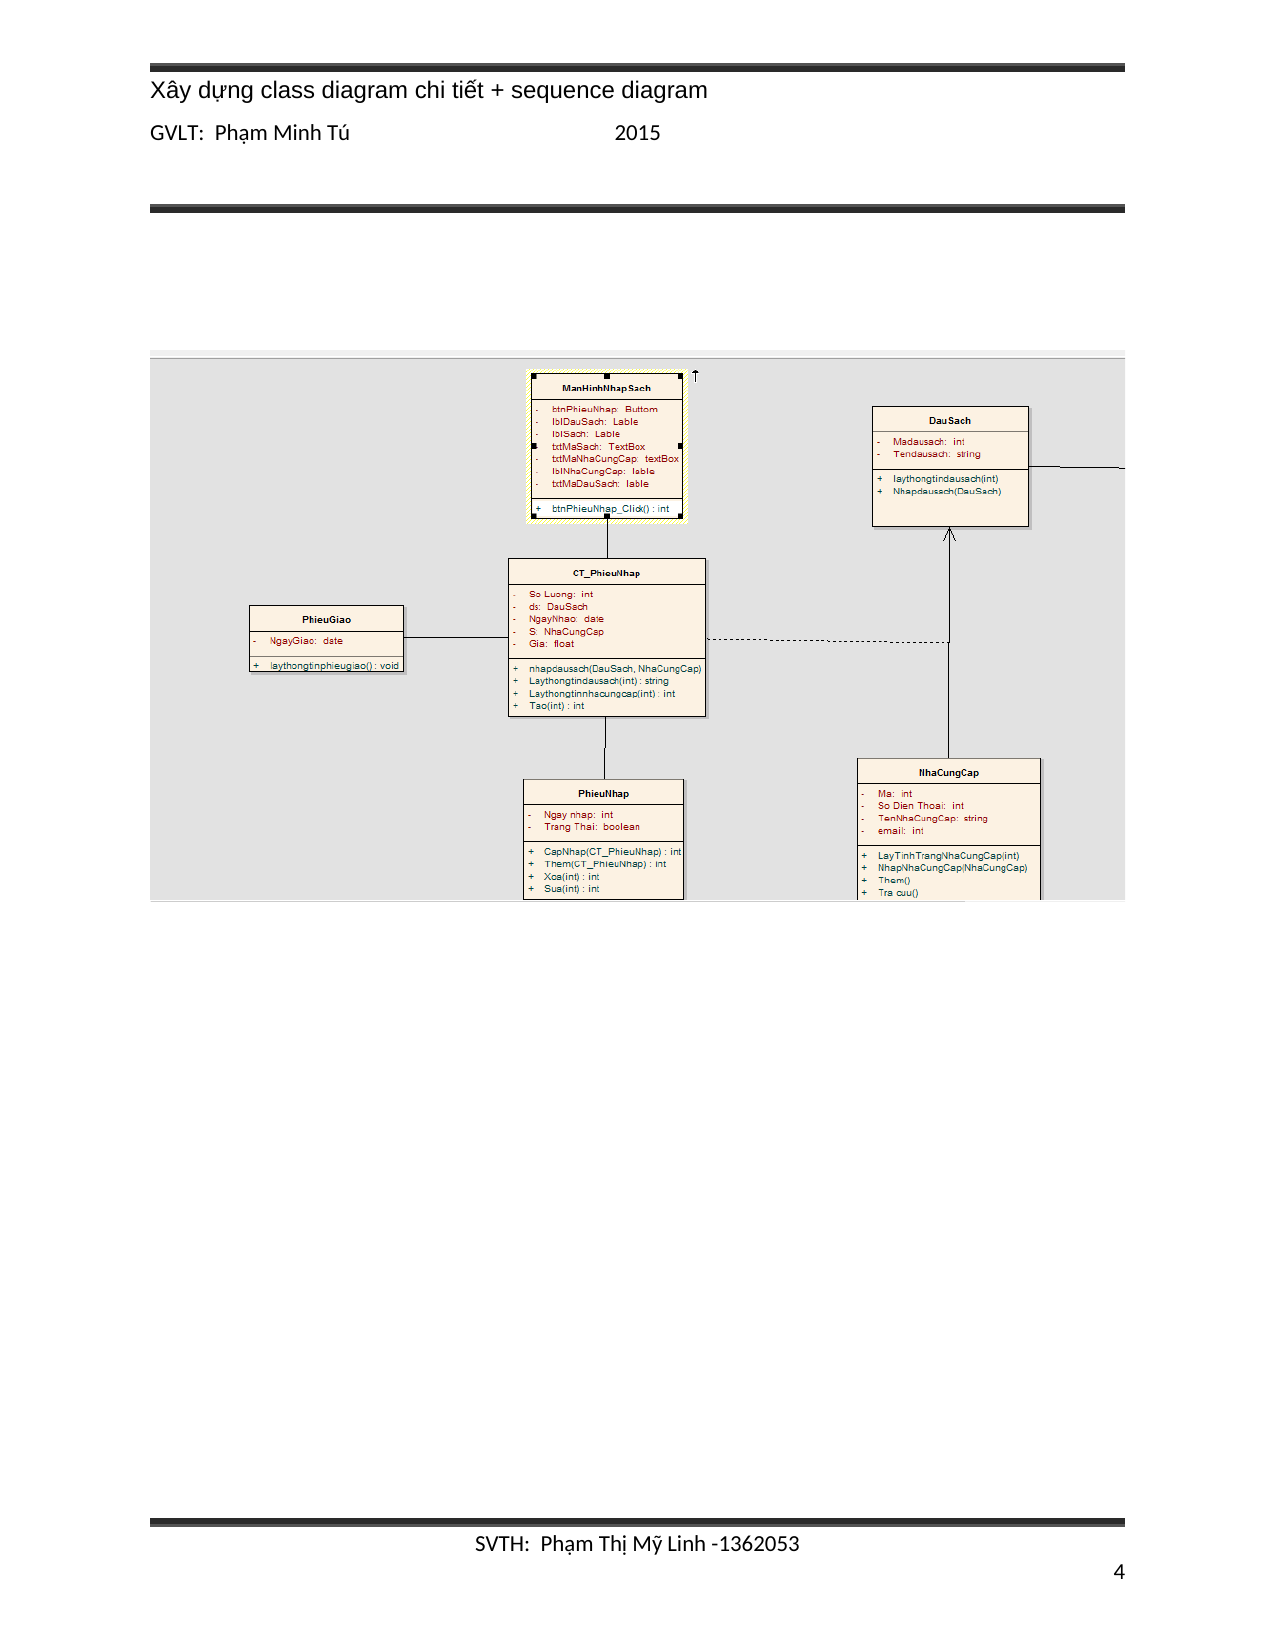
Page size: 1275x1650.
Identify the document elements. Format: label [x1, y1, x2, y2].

picture [150, 350, 1125, 902]
